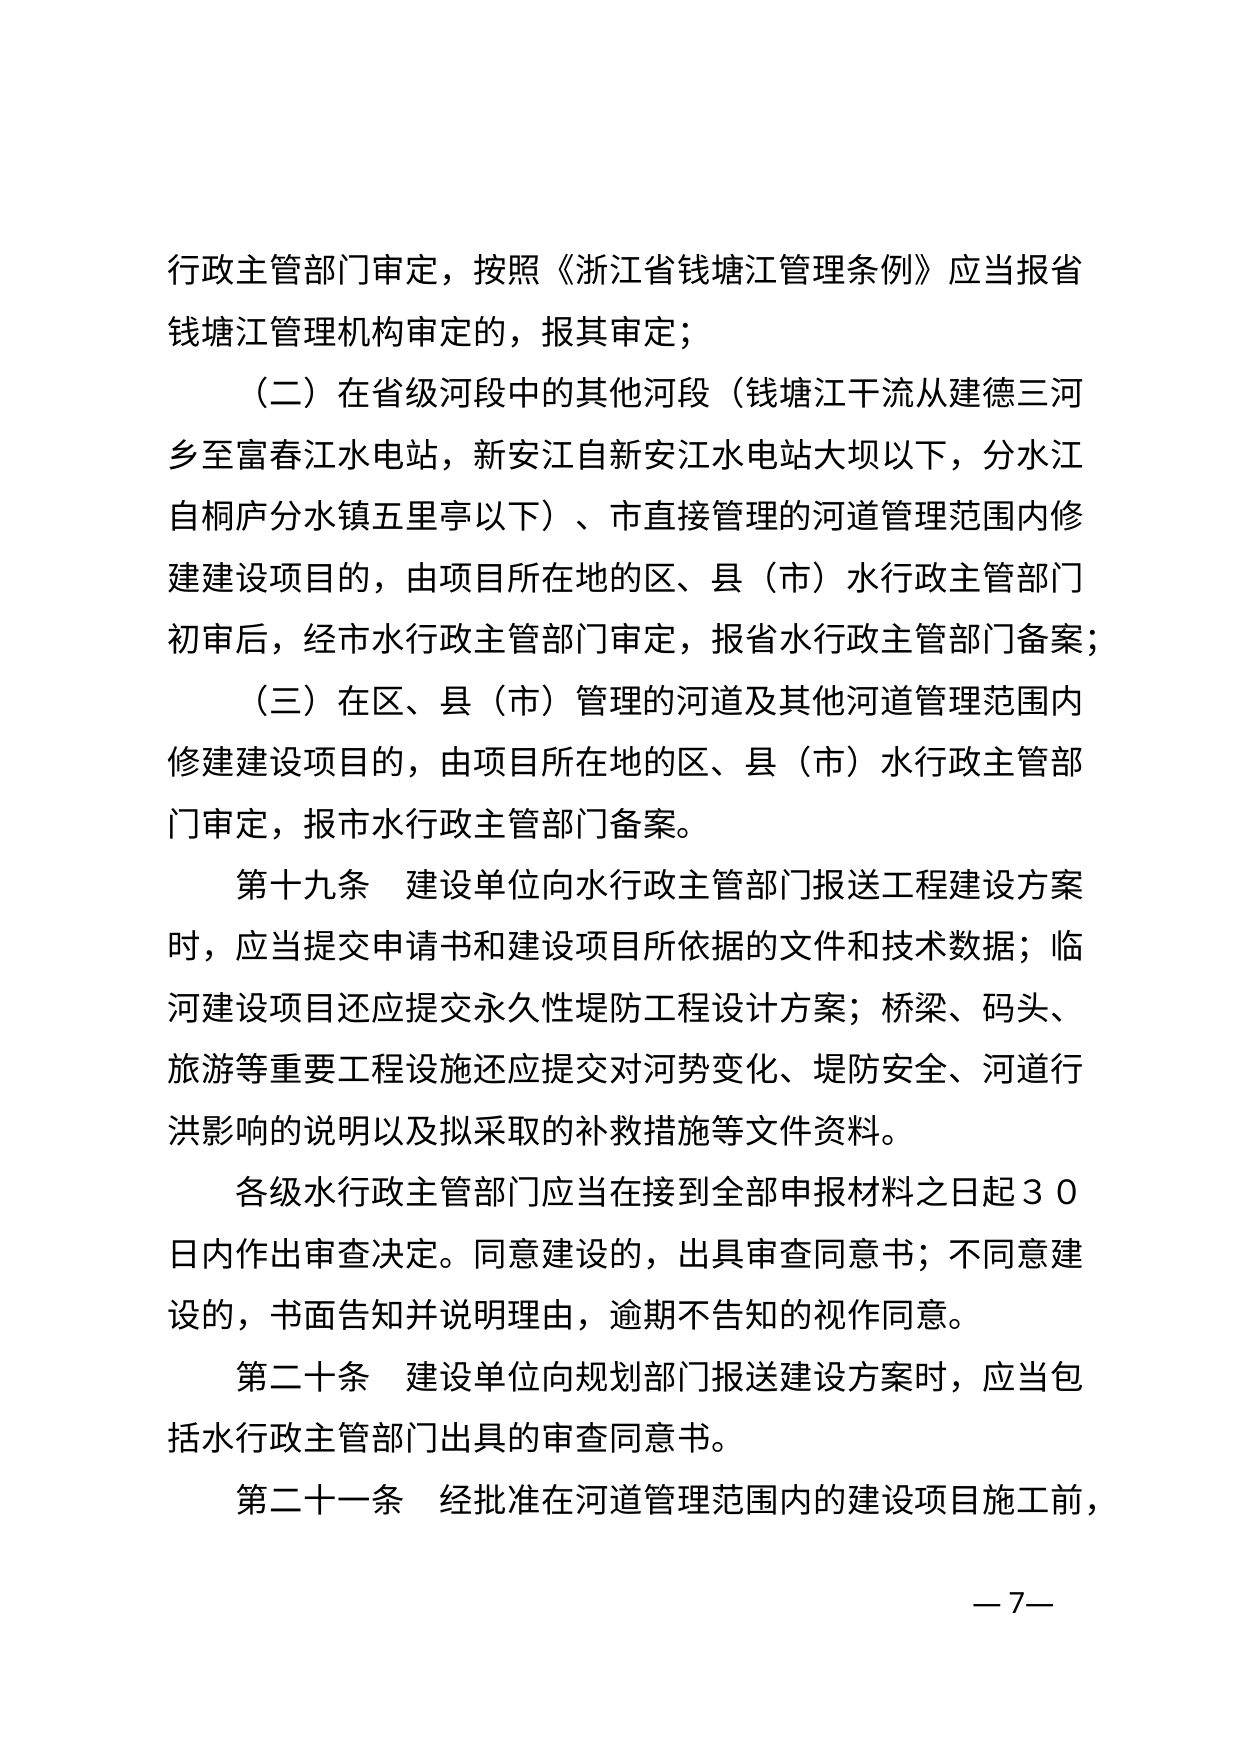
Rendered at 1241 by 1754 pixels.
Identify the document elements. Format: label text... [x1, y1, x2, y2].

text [168, 1467, 1084, 1528]
text 各级水行政主管部门应当在接到全部申报材料之日起３０日内作出审查决定。同意建设的，出具审查同意书；不同意建设的，书面告知并说明理由，逾期不告知的视作同意。 [168, 1159, 1084, 1344]
text （二）在省级河段中的其他河段（钱塘江干流从建德三河乡至富春江水电站，新安江自新安江水电站大坝以下，分水江自桐庐分水镇五里亭以下）、市直接管理的河道管理范围内修建建设项目的，由项目所在地的区、县（市）水行政主管部门初审后，经市水行政主管部门审定，报省水行政主管部门备案； [168, 361, 1084, 668]
text 第二十条 建设单位向规划部门报送建设方案时，应当包括水行政主管部门出具的审查同意书。 [168, 1344, 1084, 1467]
text （三）在区、县（市）管理的河道及其他河道管理范围内修建建设项目的，由项目所在地的区、县（市）水行政主管部门审定，报市水行政主管部门备案。 [168, 668, 1084, 852]
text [168, 238, 1084, 361]
text 第十九条 建设单位向水行政主管部门报送工程建设方案时，应当提交申请书和建设项目所依据的文件和技术数据；临河建设项目还应提交永久性堤防工程设计方案；桥梁、码头、旅游等重要工程设施还应提交对河势变化、堤防安全、河道行洪影响的说明以及拟采取的补救措施等文件资料。 [168, 852, 1084, 1159]
